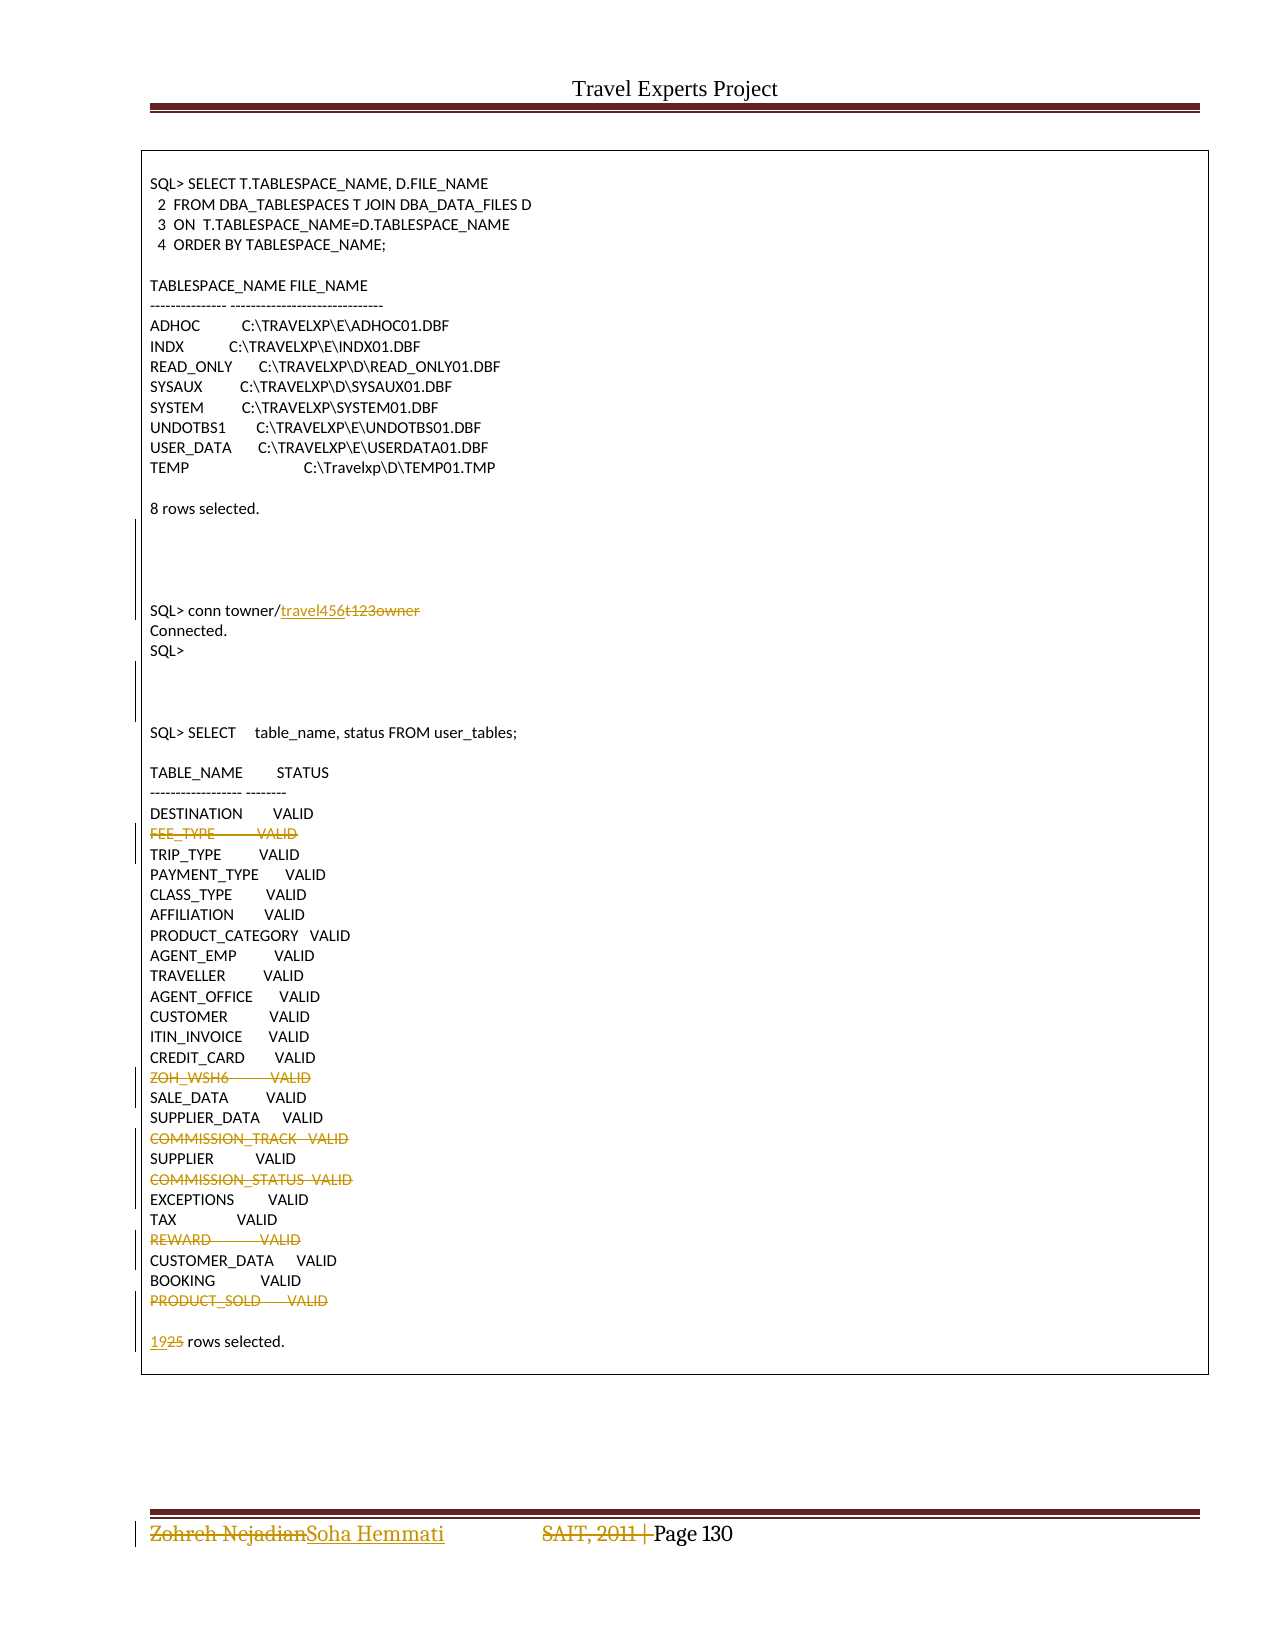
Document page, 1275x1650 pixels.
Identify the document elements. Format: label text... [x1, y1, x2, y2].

text ADHOC C:\TRAVELXP\E\ADHOC01.DBF [150, 316, 1200, 336]
text TEMP C:\Travelxp\D\TEMP01.TMP [150, 458, 1200, 478]
text CUSTOMER VALID [150, 1006, 1200, 1027]
text AFFILIATION VALID [150, 905, 1200, 925]
text TABLESPACE_NAME FILE_NAME [150, 275, 1200, 295]
text --------------- ------------------------------ [150, 295, 1200, 316]
text TRIP_TYPE VALID [150, 844, 1200, 864]
text PRODUCT_CATEGORY VALID [150, 925, 1200, 945]
text INDX C:\TRAVELXP\E\INDX01.DBF [150, 336, 1200, 356]
text SQL> SELECT table_name, status FROM user_tables; [150, 722, 1200, 742]
text CUSTOMER_DATA VALID [150, 1250, 1200, 1270]
text SALE_DATA VALID [150, 1087, 1200, 1108]
text PAYMENT_TYPE VALID [150, 864, 1200, 884]
text TAX VALID [150, 1209, 1200, 1230]
text SYSTEM C:\TRAVELXP\SYSTEM01.DBF [150, 397, 1200, 417]
text AGENT_EMP VALID [150, 945, 1200, 966]
text TRAVELLER VALID [150, 966, 1200, 986]
text 3 ON T.TABLESPACE_NAME=D.TABLESPACE_NAME [150, 214, 1200, 234]
text SYSAUX C:\TRAVELXP\D\SYSAUX01.DBF [150, 377, 1200, 397]
text SUPPLIER VALID [150, 1148, 1200, 1169]
text 8 rows selected. [150, 498, 1200, 519]
text DESTINATION VALID [150, 803, 1200, 823]
text EXCEPTIONS VALID [150, 1189, 1200, 1209]
text SUPPLIER_DATA VALID [150, 1108, 1200, 1128]
text UNDOTBS1 C:\TRAVELXP\E\UNDOTBS01.DBF [150, 417, 1200, 437]
text rows selected. [150, 1331, 1200, 1352]
text TABLE_NAME STATUS [150, 762, 1200, 783]
text Connected. [150, 620, 1200, 641]
text BOOKING VALID [150, 1270, 1200, 1291]
text ITIN_INVOICE VALID [150, 1027, 1200, 1047]
text USER_DATA C:\TRAVELXP\E\USERDATA01.DBF [150, 437, 1200, 458]
text 4 ORDER BY TABLESPACE_NAME; [150, 234, 1200, 255]
text ------------------ -------- [150, 783, 1200, 803]
text READ_ONLY C:\TRAVELXP\D\READ_ONLY01.DBF [150, 356, 1200, 377]
text CLASS_TYPE VALID [150, 884, 1200, 905]
text SQL> conn towner/ [150, 600, 1200, 620]
text SQL> [150, 641, 1200, 661]
text CREDIT_CARD VALID [150, 1047, 1200, 1067]
text SQL> SELECT T.TABLESPACE_NAME, D.FILE_NAME [150, 173, 1200, 194]
text 2 FROM DBA_TABLESPACES T JOIN DBA_DATA_FILES D [150, 194, 1200, 214]
text AGENT_OFFICE VALID [150, 986, 1200, 1006]
